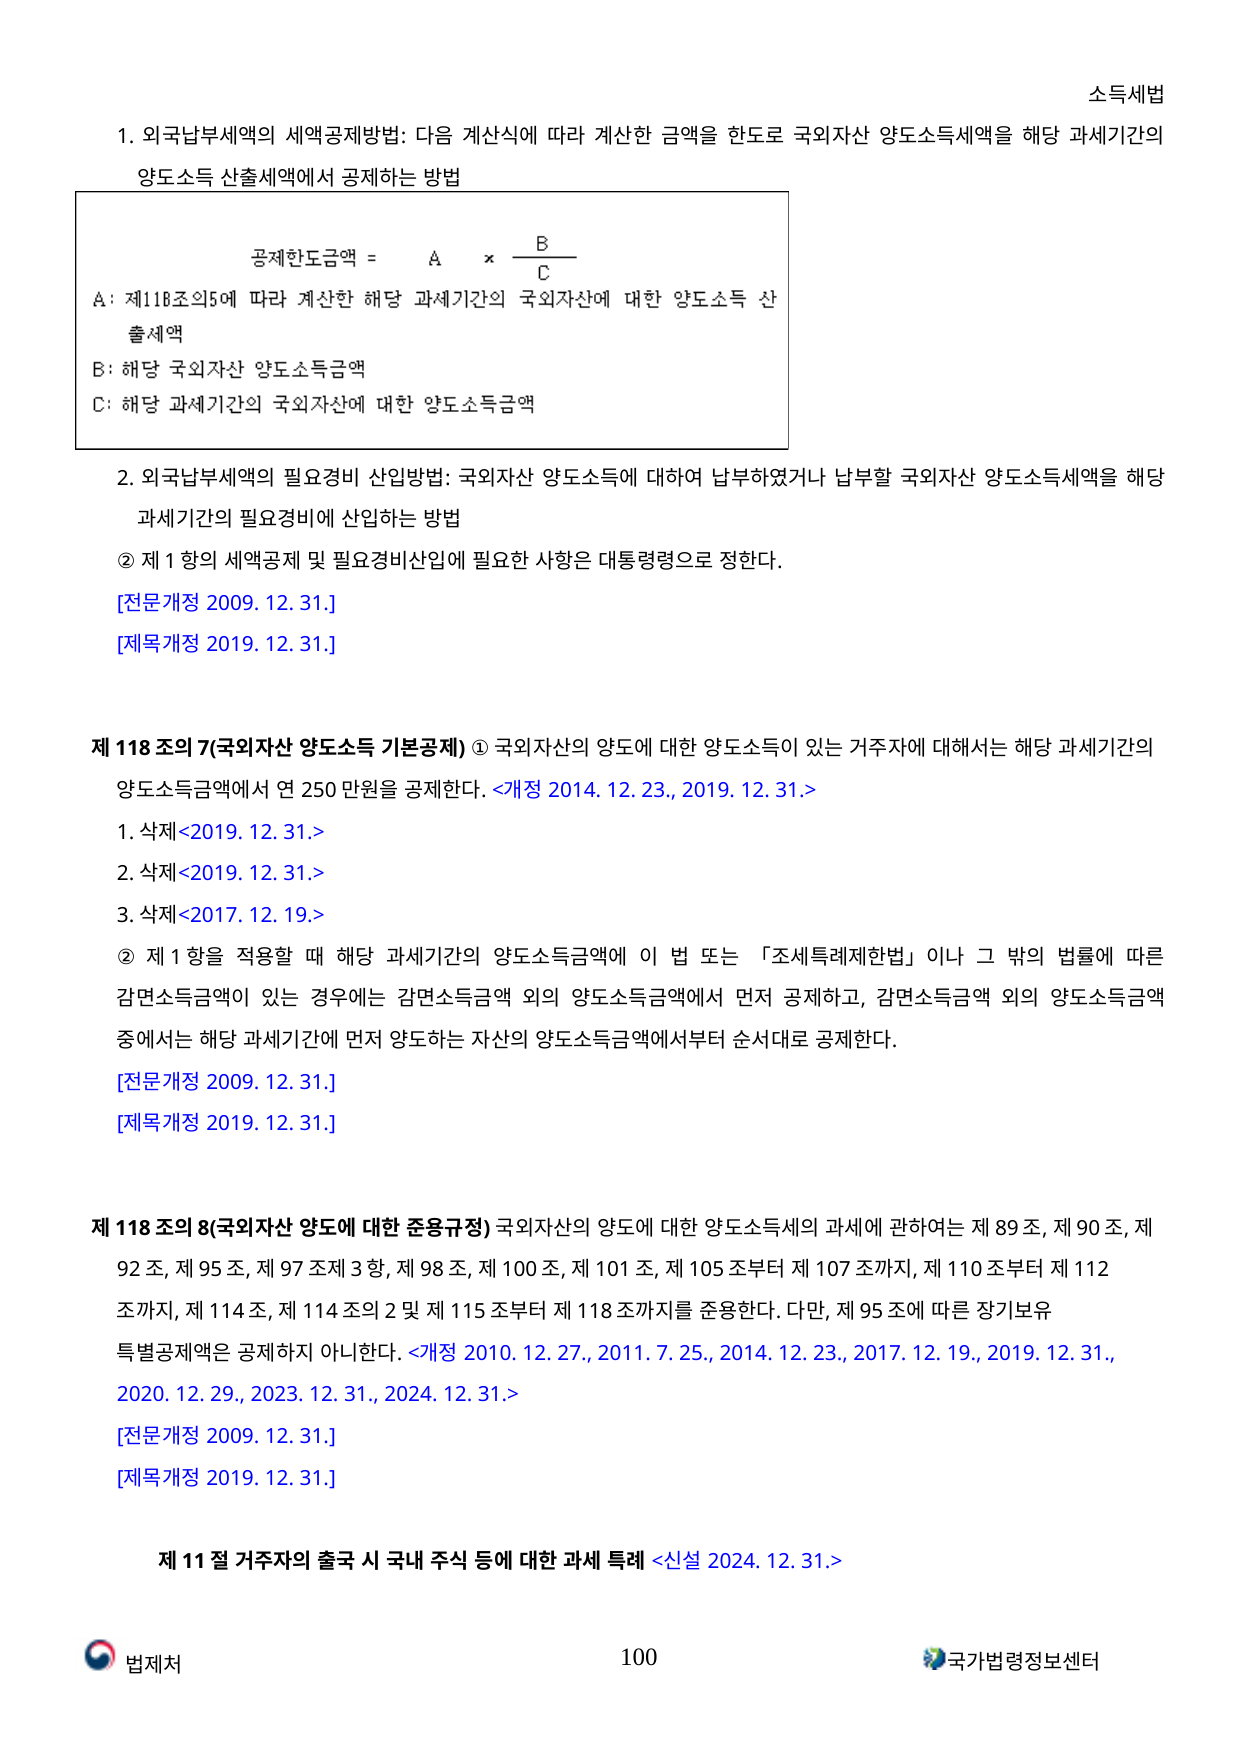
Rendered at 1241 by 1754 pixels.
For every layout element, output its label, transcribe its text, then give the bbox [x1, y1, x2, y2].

text ② 제1항의 세액공제 및 필요경비산입에 필요한 사항은 대통령령으로 정한다. [117, 533, 1165, 574]
text ② 제1항을 적용할 때 해당 과세기간의 양도소득금액에 이 법 또는 「조세특례제한법」이나 그 밖의 법률에 따른 감면소득금액이 있는 경우에는 감면소득금액 외의 양도소득금액에서 먼저 공제하고, 감면소득금액 외의 양도소득금액 중에서는 해당 과세기간에 먼저 양도하는 자산의 양도소득금액에서부터 순서대로 공제한다. [117, 929, 1165, 1054]
text 2. 삭제<2019. 12. 31.> [117, 845, 1165, 887]
text [전문개정 2009. 12. 31.] [117, 574, 1165, 616]
text 3. 삭제<2017. 12. 19.> [117, 887, 1165, 929]
text [제목개정 2019. 12. 31.] [117, 1449, 1165, 1491]
text [제목개정 2019. 12. 31.] [117, 1095, 1165, 1137]
picture [892, 1637, 948, 1670]
text 제118조의7(국외자산 양도소득 기본공제) ① 국외자산의 양도에 대한 양도소득이 있는 거주자에 대해서는 해당 과세기간의 양도소득금액에서 연 250만원을 공제한다. <개정 2014. 12. 23., 2019. 12. 31.> [92, 720, 1165, 804]
text 제11절 거주자의 출국 시 국내 주식 등에 대한 과세 특례 <신설 2024. 12. 31.> [158, 1533, 1165, 1574]
picture [75, 1637, 126, 1673]
text 1. 외국납부세액의 세액공제방법: 다음 계산식에 따라 계산한 금액을 한도로 국외자산 양도소득세액을 해당 과세기간의 양도소득 산출세액에서 공제하는 방법 [117, 108, 1165, 192]
text 1. 삭제<2019. 12. 31.> [117, 804, 1165, 845]
text 2. 외국납부세액의 필요경비 산입방법: 국외자산 양도소득에 대하여 납부하였거나 납부할 국외자산 양도소득세액을 해당 과세기간의 필요경비에 산입하는 방법 [117, 449, 1165, 533]
picture [75, 191, 789, 450]
text [제목개정 2019. 12. 31.] [117, 616, 1165, 658]
text [전문개정 2009. 12. 31.] [117, 1408, 1165, 1449]
text [전문개정 2009. 12. 31.] [117, 1054, 1165, 1095]
text 제118조의8(국외자산 양도에 대한 준용규정) 국외자산의 양도에 대한 양도소득세의 과세에 관하여는 제89조, 제90조, 제92조, 제95조, 제97조제3항, 제98조, 제100조, 제101조, 제105조부터 제107조까지, 제110조부터 제112조까지, 제114조, 제114조의2 및 제115조부터 제118조까지를 준용한다. 다만, 제95조에 따른 장기보유 특별공제액은 공제하지 아니한다. <개정 2010. 12. 27., 2011. 7. 25., 2014. 12. 23., 2017. 12. 19., 2019. 12. 31., 2020. 12. 29., 2023. 12. 31., 2024. 12. 31.> [92, 1199, 1165, 1408]
